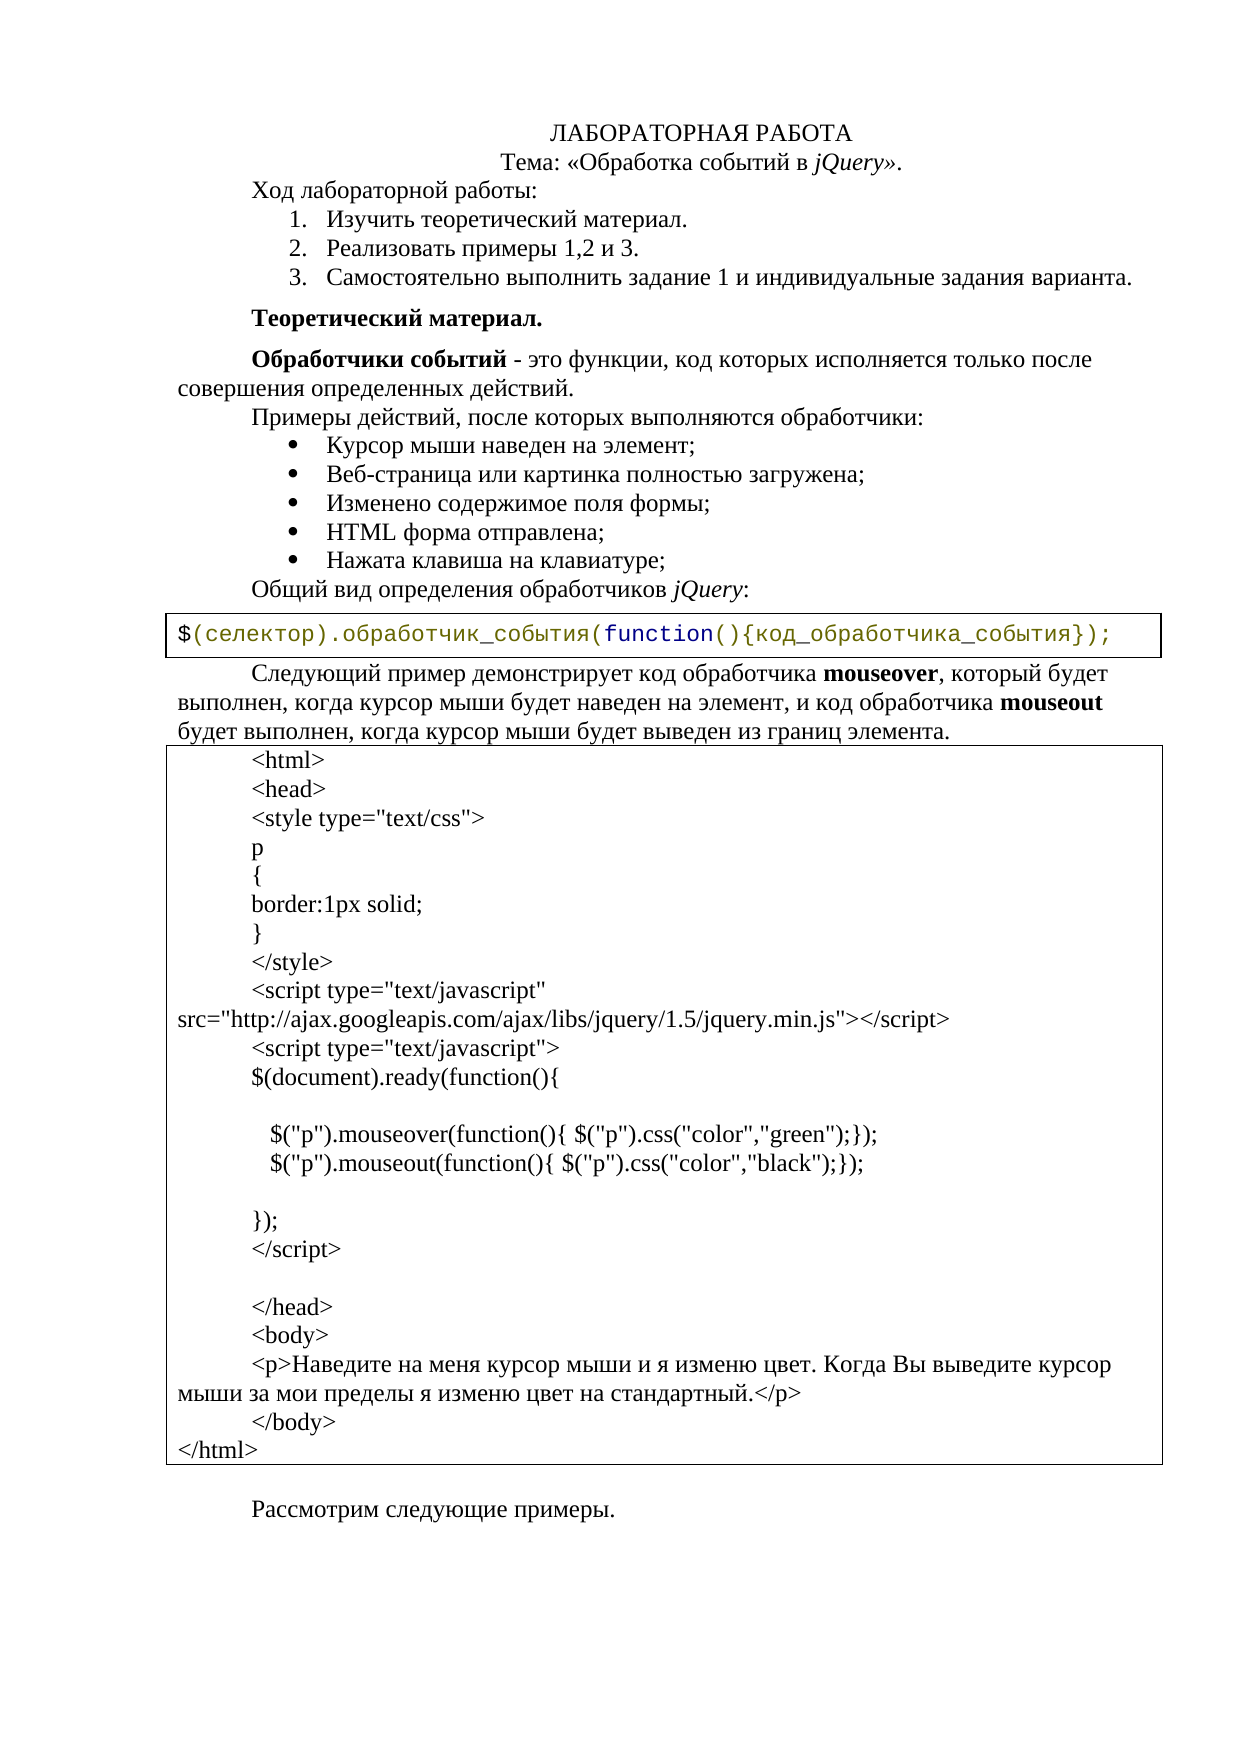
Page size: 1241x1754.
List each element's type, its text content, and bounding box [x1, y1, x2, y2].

text Ход лабораторной работы: [177, 176, 1152, 204]
list HTML форма отправлена; [288, 517, 1152, 546]
list Изменено содержимое поля формы; [288, 488, 1152, 517]
text Теоретический материал. [177, 303, 1152, 332]
table_header <html> <head> <style type="text/css"> p { border:1px solid; } </style> <script type="text/javascript" src="http://ajax.googleapis.com/ajax/libs/jquery/1.5/jquery.min.js"></script> <script type="text/javascript"> $(document).ready(function(){ $("p").mouseover(function(){ $("p").css("color","green");}); $("p").mouseout(function(){ $("p").css("color","black");}); }); </script> </head> <body> <p>Наведите на меня курсор мыши и я изменю цвет. Когда Вы выведите курсор мыши за мои пределы я изменю цвет на стандартный.</p> </body> </html> [167, 746, 1162, 1464]
text Общий вид определения обработчиков jQuery: [177, 574, 1152, 603]
text Обработчики событий - это функции, код которых исполняется только после совершения определенных действий. [177, 344, 1152, 402]
list Нажата клавиша на клавиатуре; [288, 546, 1152, 574]
list Курсор мыши наведен на элемент; [288, 431, 1152, 459]
list Самостоятельно выполнить задание 1 и индивидуальные задания варианта. [288, 262, 1152, 291]
list Реализовать примеры 1,2 и 3. [288, 233, 1152, 262]
text $(селектор).обработчик_события(function(){код_обработчика_события}); [167, 614, 1160, 657]
text Тема: «Обработка событий в jQuery». [177, 147, 1152, 176]
text Примеры действий, после которых выполняются обработчики: [177, 402, 1152, 431]
text ЛАБОРАТОРНАЯ РАБОТА [177, 118, 1152, 147]
text Следующий пример демонстрирует код обработчика mouseover, который будет выполнен, когда курсор мыши будет наведен на элемент, и код обработчика mouseout будет выполнен, когда курсор мыши будет выведен из границ элемента. [177, 658, 1152, 744]
list Веб-страница или картинка полностью загружена; [288, 459, 1152, 488]
list Изучить теоретический материал. [288, 204, 1152, 233]
text Рассмотрим следующие примеры. [177, 1494, 1152, 1523]
